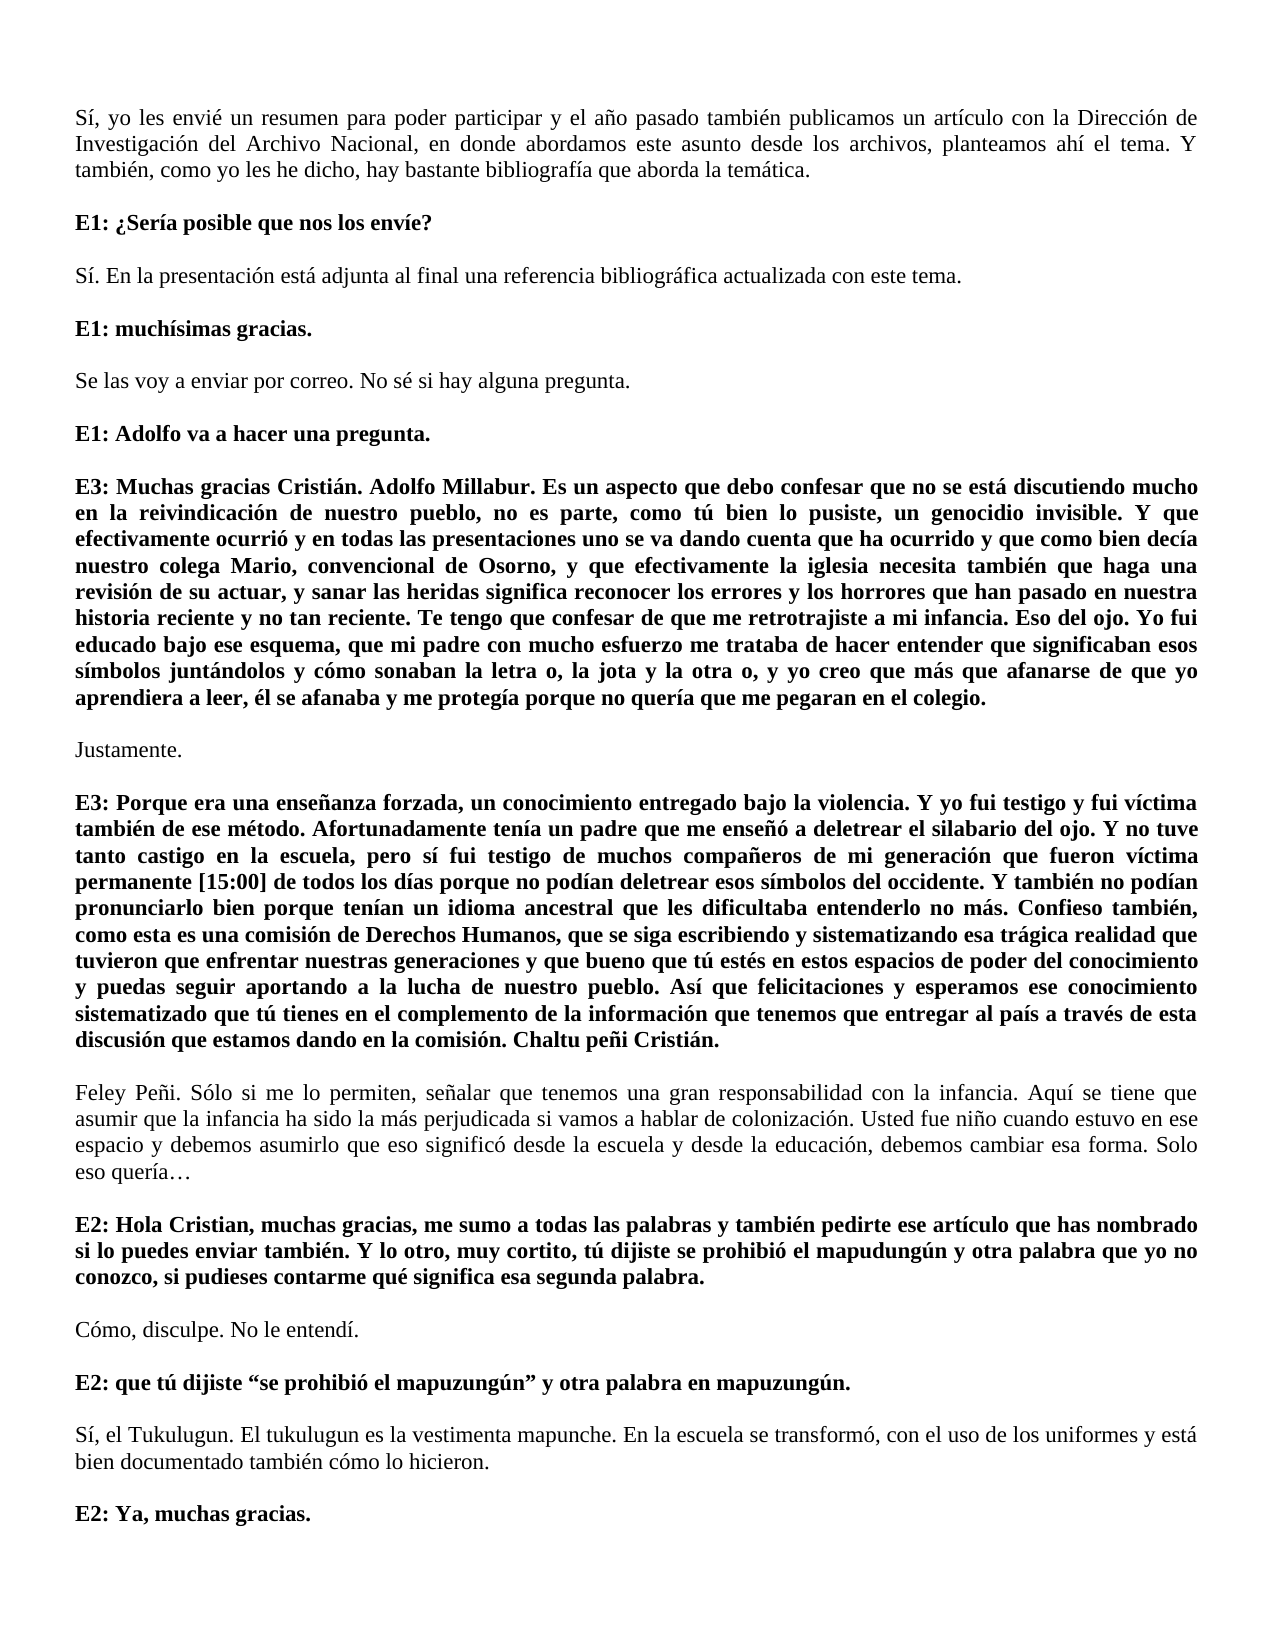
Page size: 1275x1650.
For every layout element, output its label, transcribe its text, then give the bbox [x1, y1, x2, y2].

text E3: Porque era una enseñanza forzada, un conocimiento entregado bajo la violencia. Y yo fui testigo y fui víctima también de ese método. Afortunadamente tenía un padre que me enseñó a deletrear el silabario del ojo. Y no tuve tanto castigo en la escuela, pero sí fui testigo de muchos compañeros de mi generación que fueron víctima permanente [15:00] de todos los días porque no podían deletrear esos símbolos del occidente. Y también no podían pronunciarlo bien porque tenían un idioma ancestral que les dificultaba entenderlo no más. Confieso también, como esta es una comisión de Derechos Humanos, que se siga escribiendo y sistematizando esa trágica realidad que tuvieron que enfrentar nuestras generaciones y que bueno que tú estés en estos espacios de poder del conocimiento y puedas seguir aportando a la lucha de nuestro pueblo. Así que felicitaciones y esperamos ese conocimiento sistematizado que tú tienes en el complemento de la información que tenemos que entregar al país a través de esta discusión que estamos dando en la comisión. Chaltu peñi Cristián. [75, 789, 1200, 1052]
text Sí, yo les envié un resumen para poder participar y el año pasado también publicamos un artículo con la Dirección de Investigación del Archivo Nacional, en donde abordamos este asunto desde los archivos, planteamos ahí el tema. Y también, como yo les he dicho, hay bastante bibliografía que aborda la temática. [75, 104, 1200, 183]
text Justamente. [75, 736, 1200, 763]
text E2: que tú dijiste “se prohibió el mapuzungún” y otra palabra en mapuzungún. [75, 1369, 1200, 1395]
text Feley Peñi. Sólo si me lo permiten, señalar que tenemos una gran responsabilidad con la infancia. Aquí se tiene que asumir que la infancia ha sido la más perjudicada si vamos a hablar de colonización. Usted fue niño cuando estuvo en ese espacio y debemos asumirlo que eso significó desde la escuela y desde la educación, debemos cambiar esa forma. Solo eso quería… [75, 1079, 1200, 1184]
text Se las voy a enviar por correo. No sé si hay alguna pregunta. [75, 367, 1200, 394]
text Sí, el Tukulugun. El tukulugun es la vestimenta mapunche. En la escuela se transformó, con el uso de los uniformes y está bien documentado también cómo lo hicieron. [75, 1421, 1200, 1474]
text E1: Adolfo va a hacer una pregunta. [75, 420, 1200, 446]
text E2: Hola Cristian, muchas gracias, me sumo a todas las palabras y también pedirte ese artículo que has nombrado si lo puedes enviar también. Y lo otro, muy cortito, tú dijiste se prohibió el mapudungún y otra palabra que yo no conozco, si pudieses contarme qué significa esa segunda palabra. [75, 1211, 1200, 1290]
text E1: ¿Sería posible que nos los envíe? [75, 209, 1200, 236]
text Sí. En la presentación está adjunta al final una referencia bibliográfica actualizada con este tema. [75, 262, 1200, 288]
text E3: Muchas gracias Cristián. Adolfo Millabur. Es un aspecto que debo confesar que no se está discutiendo mucho en la reivindicación de nuestro pueblo, no es parte, como tú bien lo pusiste, un genocidio invisible. Y que efectivamente ocurrió y en todas las presentaciones uno se va dando cuenta que ha ocurrido y que como bien decía nuestro colega Mario, convencional de Osorno, y que efectivamente la iglesia necesita también que haga una revisión de su actuar, y sanar las heridas significa reconocer los errores y los horrores que han pasado en nuestra historia reciente y no tan reciente. Te tengo que confesar de que me retrotrajiste a mi infancia. Eso del ojo. Yo fui educado bajo ese esquema, que mi padre con mucho esfuerzo me trataba de hacer entender que significaban esos símbolos juntándolos y cómo sonaban la letra o, la jota y la otra o, y yo creo que más que afanarse de que yo aprendiera a leer, él se afanaba y me protegía porque no quería que me pegaran en el colegio. [75, 473, 1200, 710]
text E1: muchísimas gracias. [75, 314, 1200, 341]
text Cómo, disculpe. No le entendí. [75, 1316, 1200, 1342]
text E2: Ya, muchas gracias. [75, 1501, 1200, 1527]
